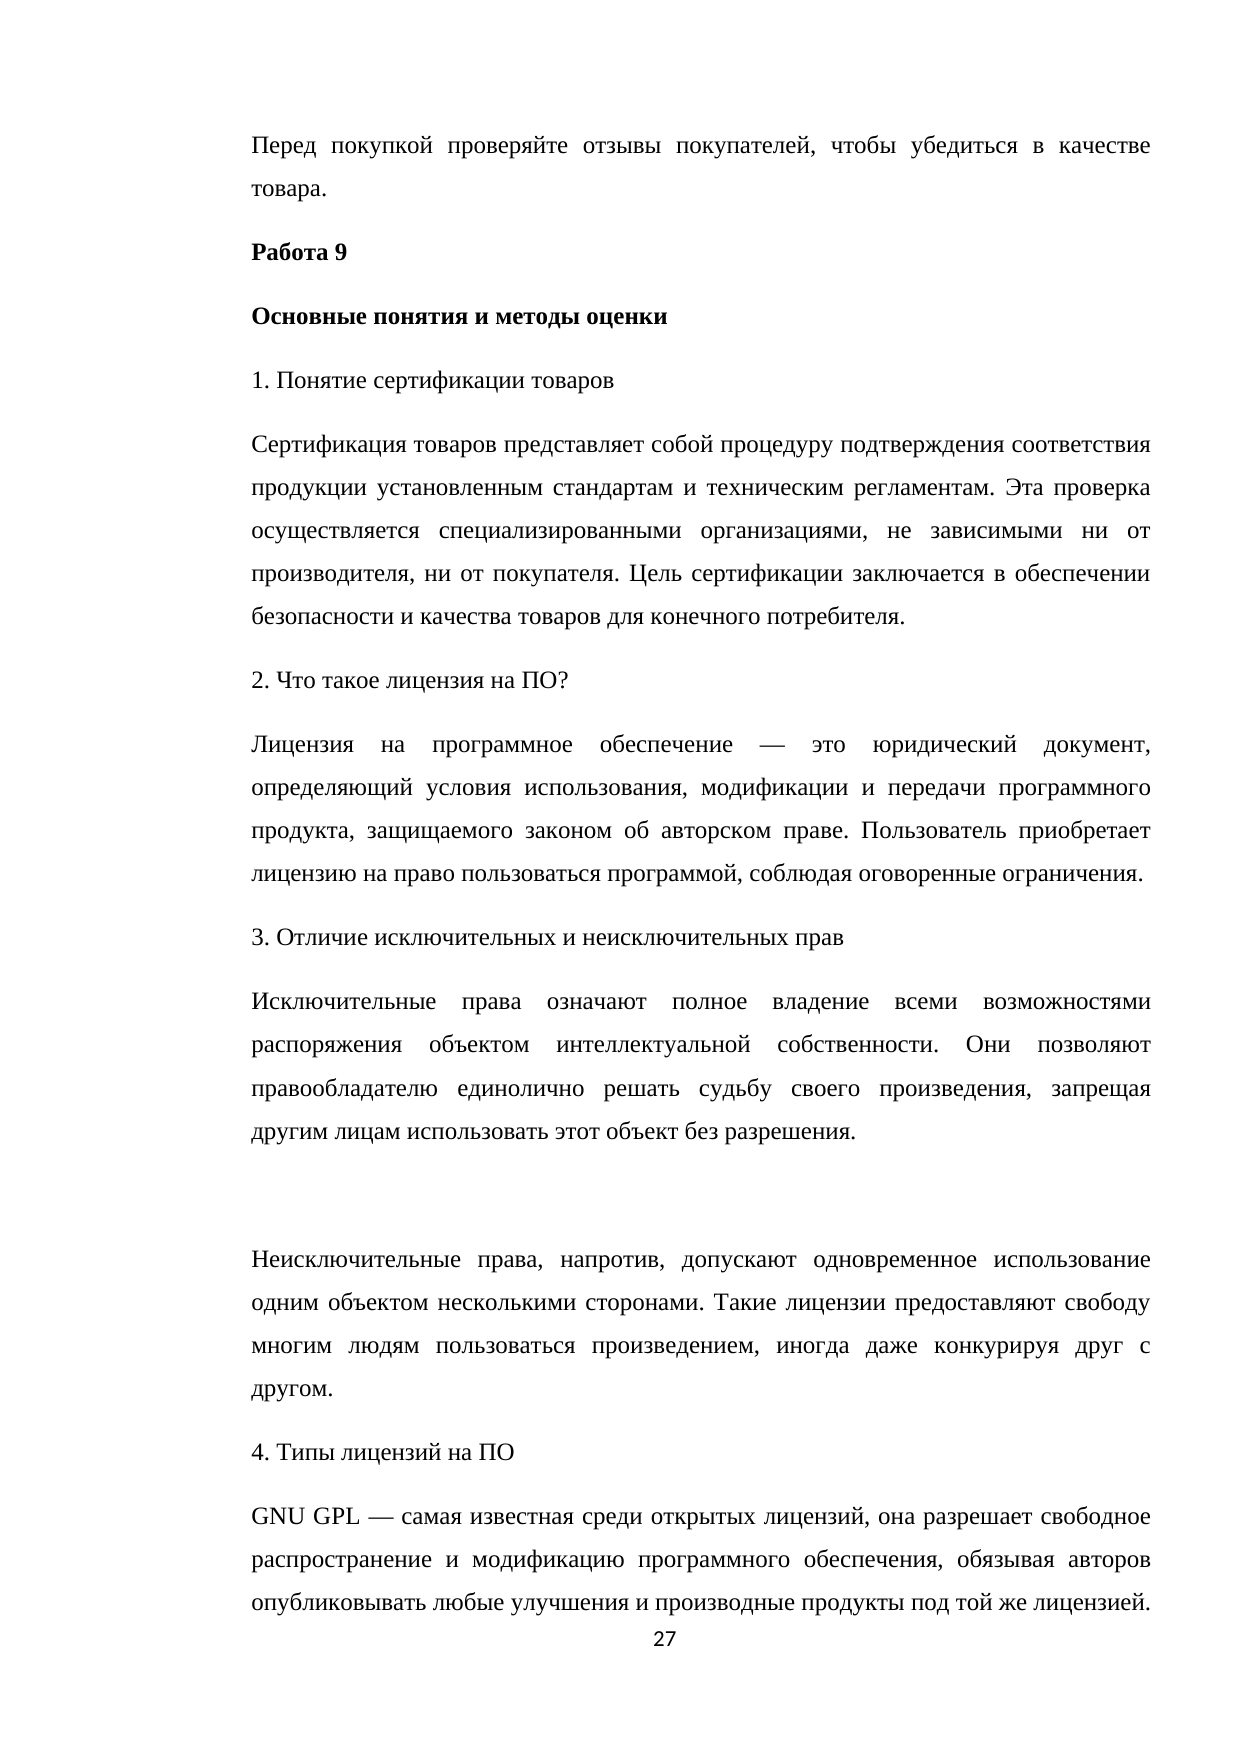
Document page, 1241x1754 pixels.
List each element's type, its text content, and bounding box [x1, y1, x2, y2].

text Неисключительные права, напротив, допускают одновременное использование одним объектом несколькими сторонами. Такие лицензии предоставляют свободу многим людям пользоваться произведением, иногда даже конкурируя друг с другом. [251, 1244, 1152, 1402]
text Исключительные права означают полное владение всеми возможностями распоряжения объектом интеллектуальной собственности. Они позволяют правообладателю единолично решать судьбу своего произведения, запрещая другим лицам использовать этот объект без разрешения. [251, 986, 1152, 1144]
text Работа 9 [251, 237, 1152, 266]
text 3. Отличие исключительных и неисключительных прав [251, 922, 1152, 951]
text 1. Понятие сертификации товаров [251, 365, 1152, 393]
text 2. Что такое лицензия на ПО? [251, 665, 1152, 694]
text Лицензия на программное обеспечение — это юридический документ, определяющий условия использования, модификации и передачи программного продукта, защищаемого законом об авторском праве. Пользователь приобретает лицензию на право пользоваться программой, соблюдая оговоренные ограничения. [251, 729, 1152, 887]
text Сертификация товаров представляет собой процедуру подтверждения соответствия продукции установленным стандартам и техническим регламентам. Эта проверка осуществляется специализированными организациями, не зависимыми ни от производителя, ни от покупателя. Цель сертификации заключается в обеспечении безопасности и качества товаров для конечного потребителя. [251, 429, 1152, 630]
text 4. Типы лицензий на ПО [251, 1437, 1152, 1466]
text GNU GPL — самая известная среди открытых лицензий, она разрешает свободное распространение и модификацию программного обеспечения, обязывая авторов опубликовывать любые улучшения и производные продукты под той же лицензией. [251, 1501, 1152, 1616]
text Перед покупкой проверяйте отзывы покупателей, чтобы убедиться в качестве товара. [251, 130, 1152, 202]
text Основные понятия и методы оценки [251, 301, 1152, 329]
